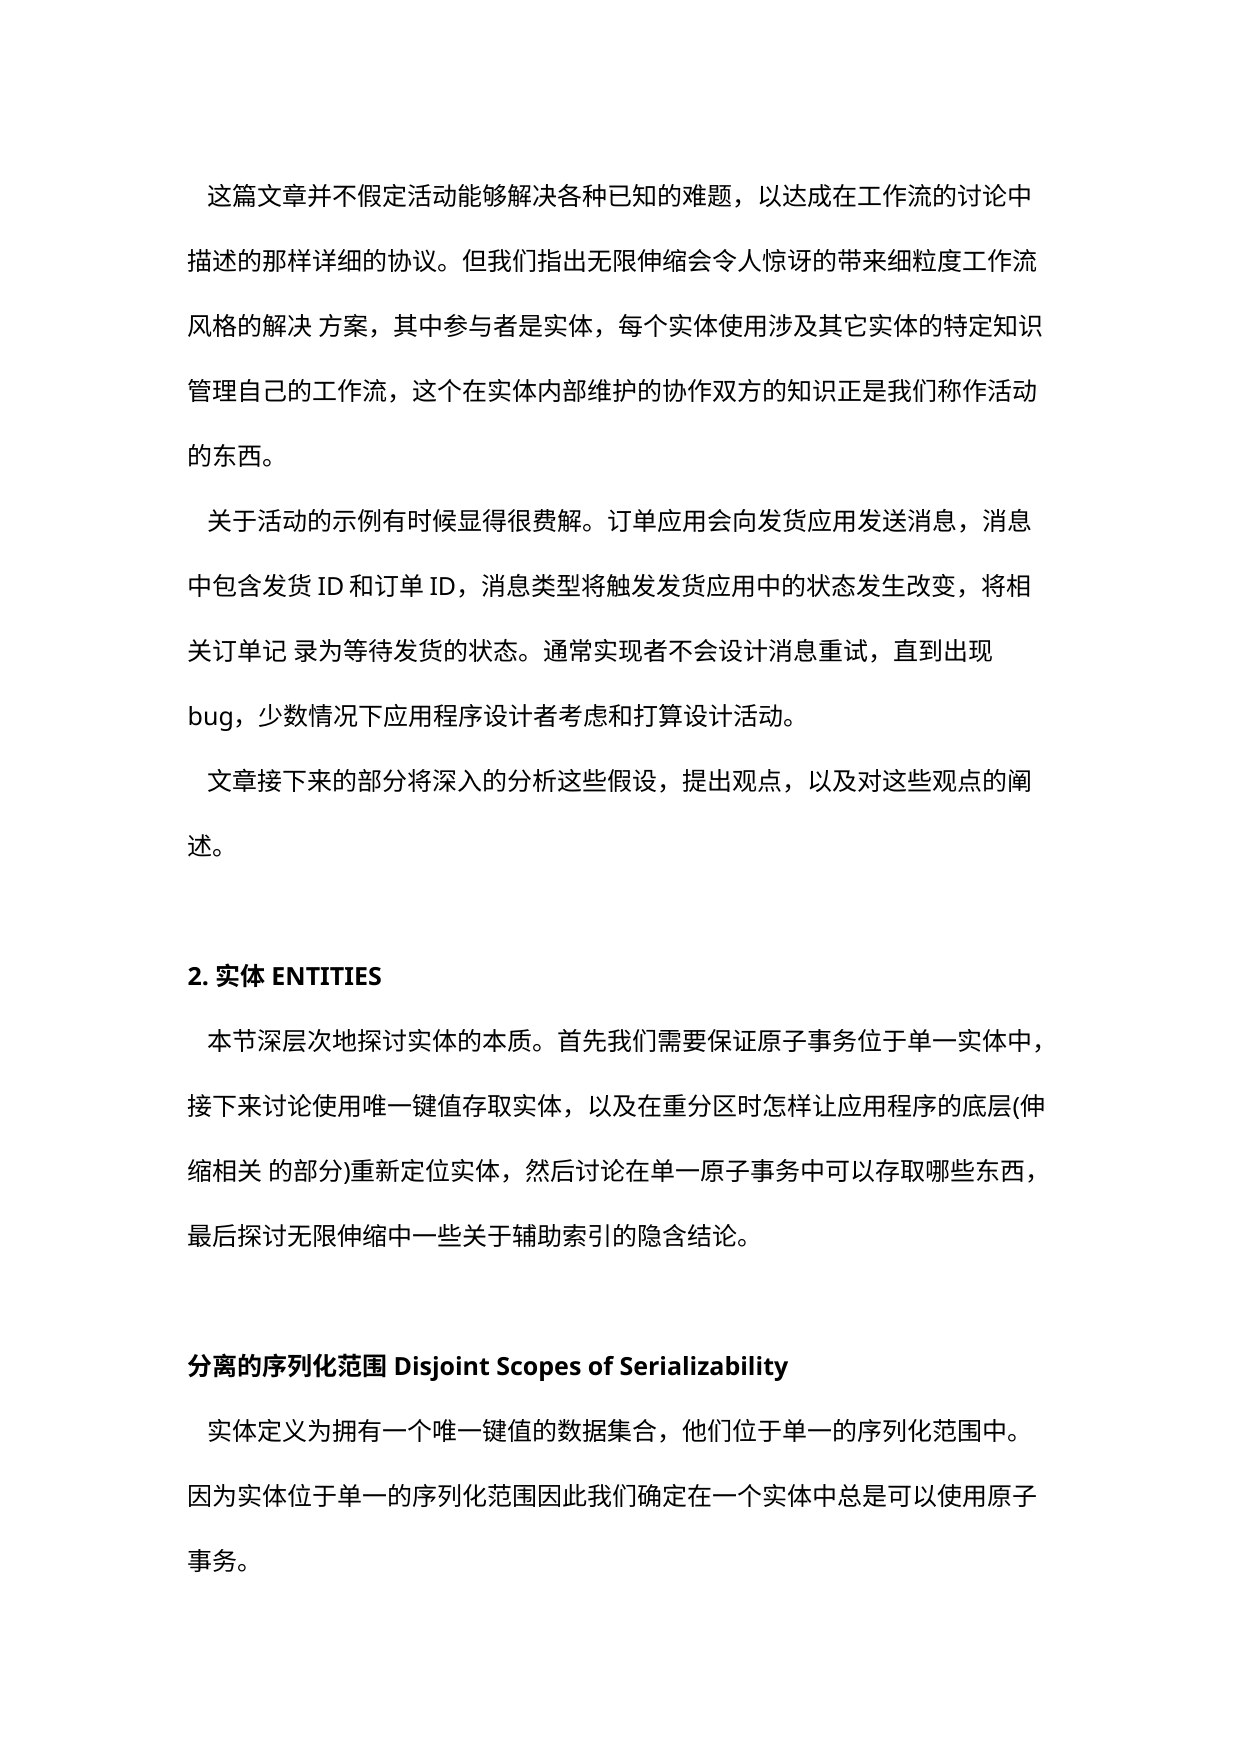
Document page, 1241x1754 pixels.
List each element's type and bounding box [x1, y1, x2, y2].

text [187, 162, 1053, 1592]
